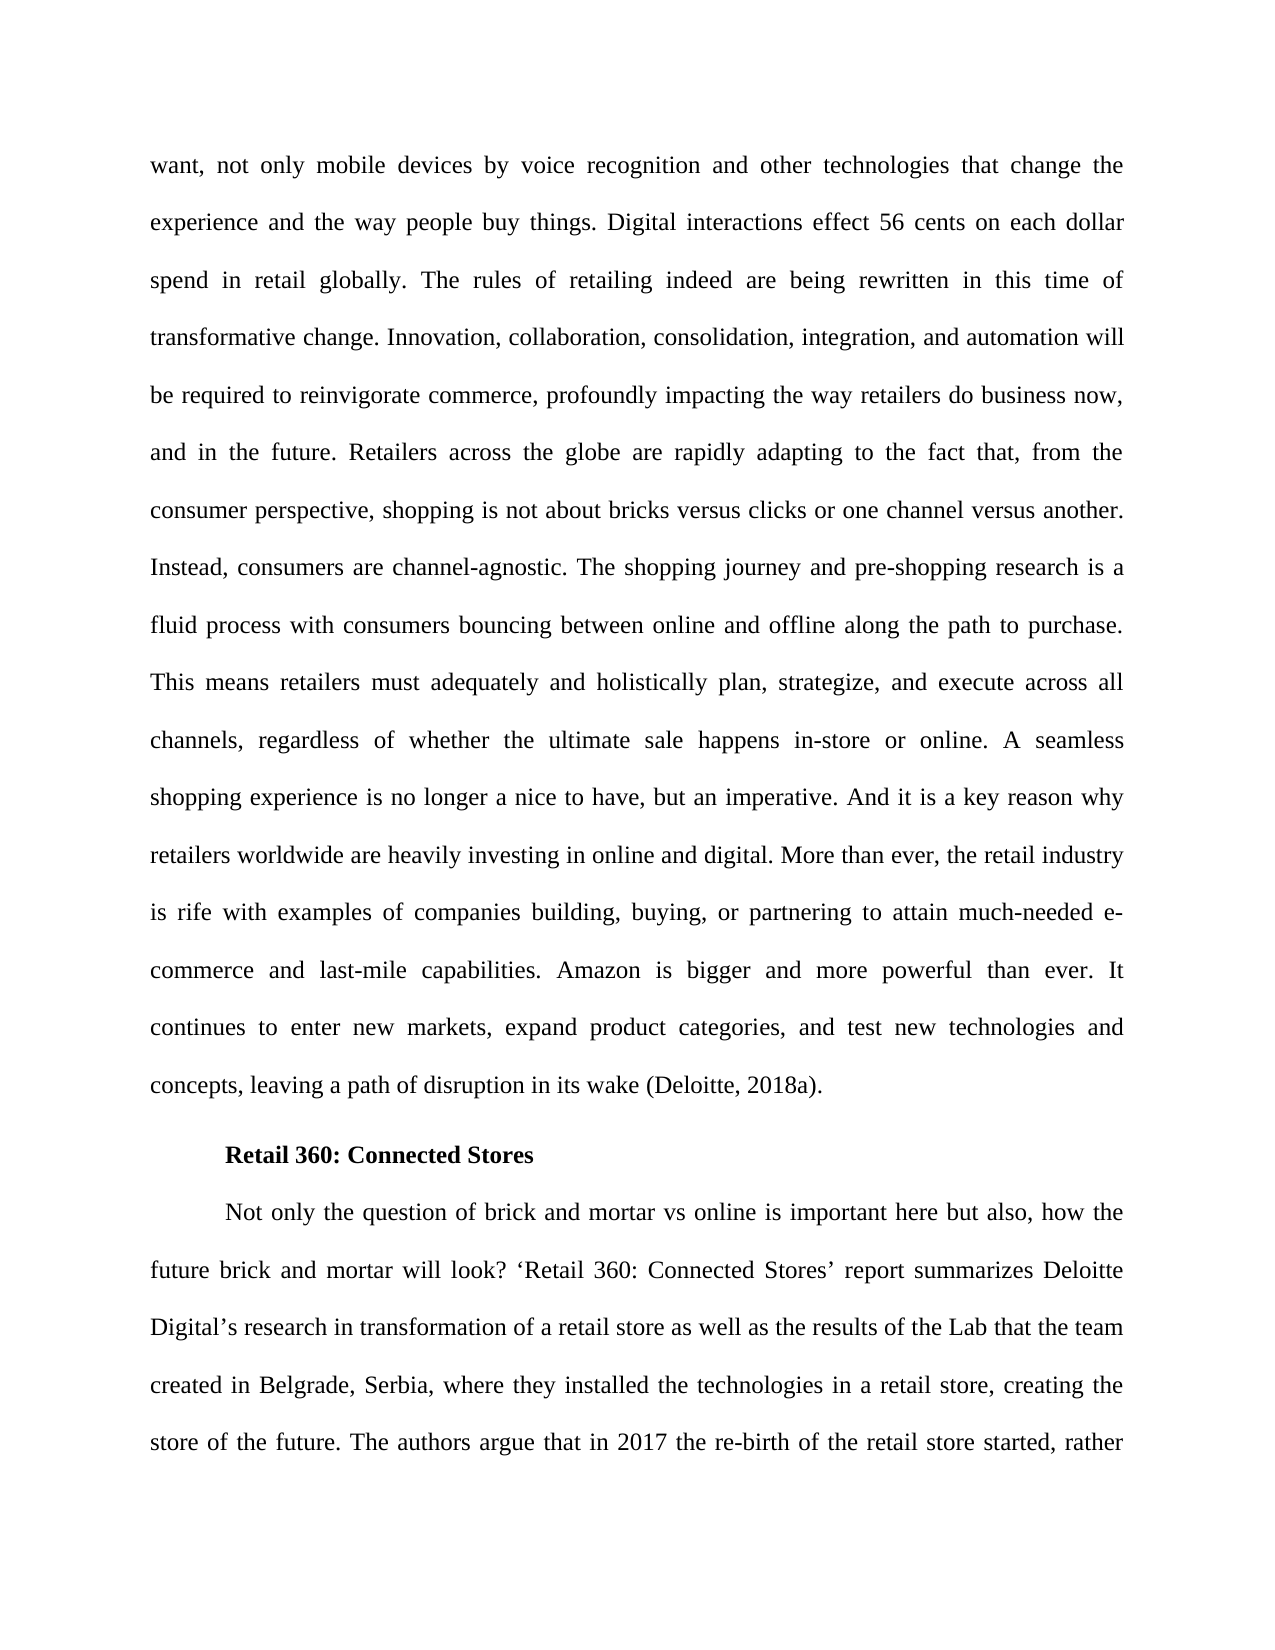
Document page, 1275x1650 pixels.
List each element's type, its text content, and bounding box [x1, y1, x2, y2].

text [150, 1197, 1125, 1456]
text Retail 360: Connected Stores [150, 1140, 1125, 1169]
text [150, 150, 1125, 1099]
